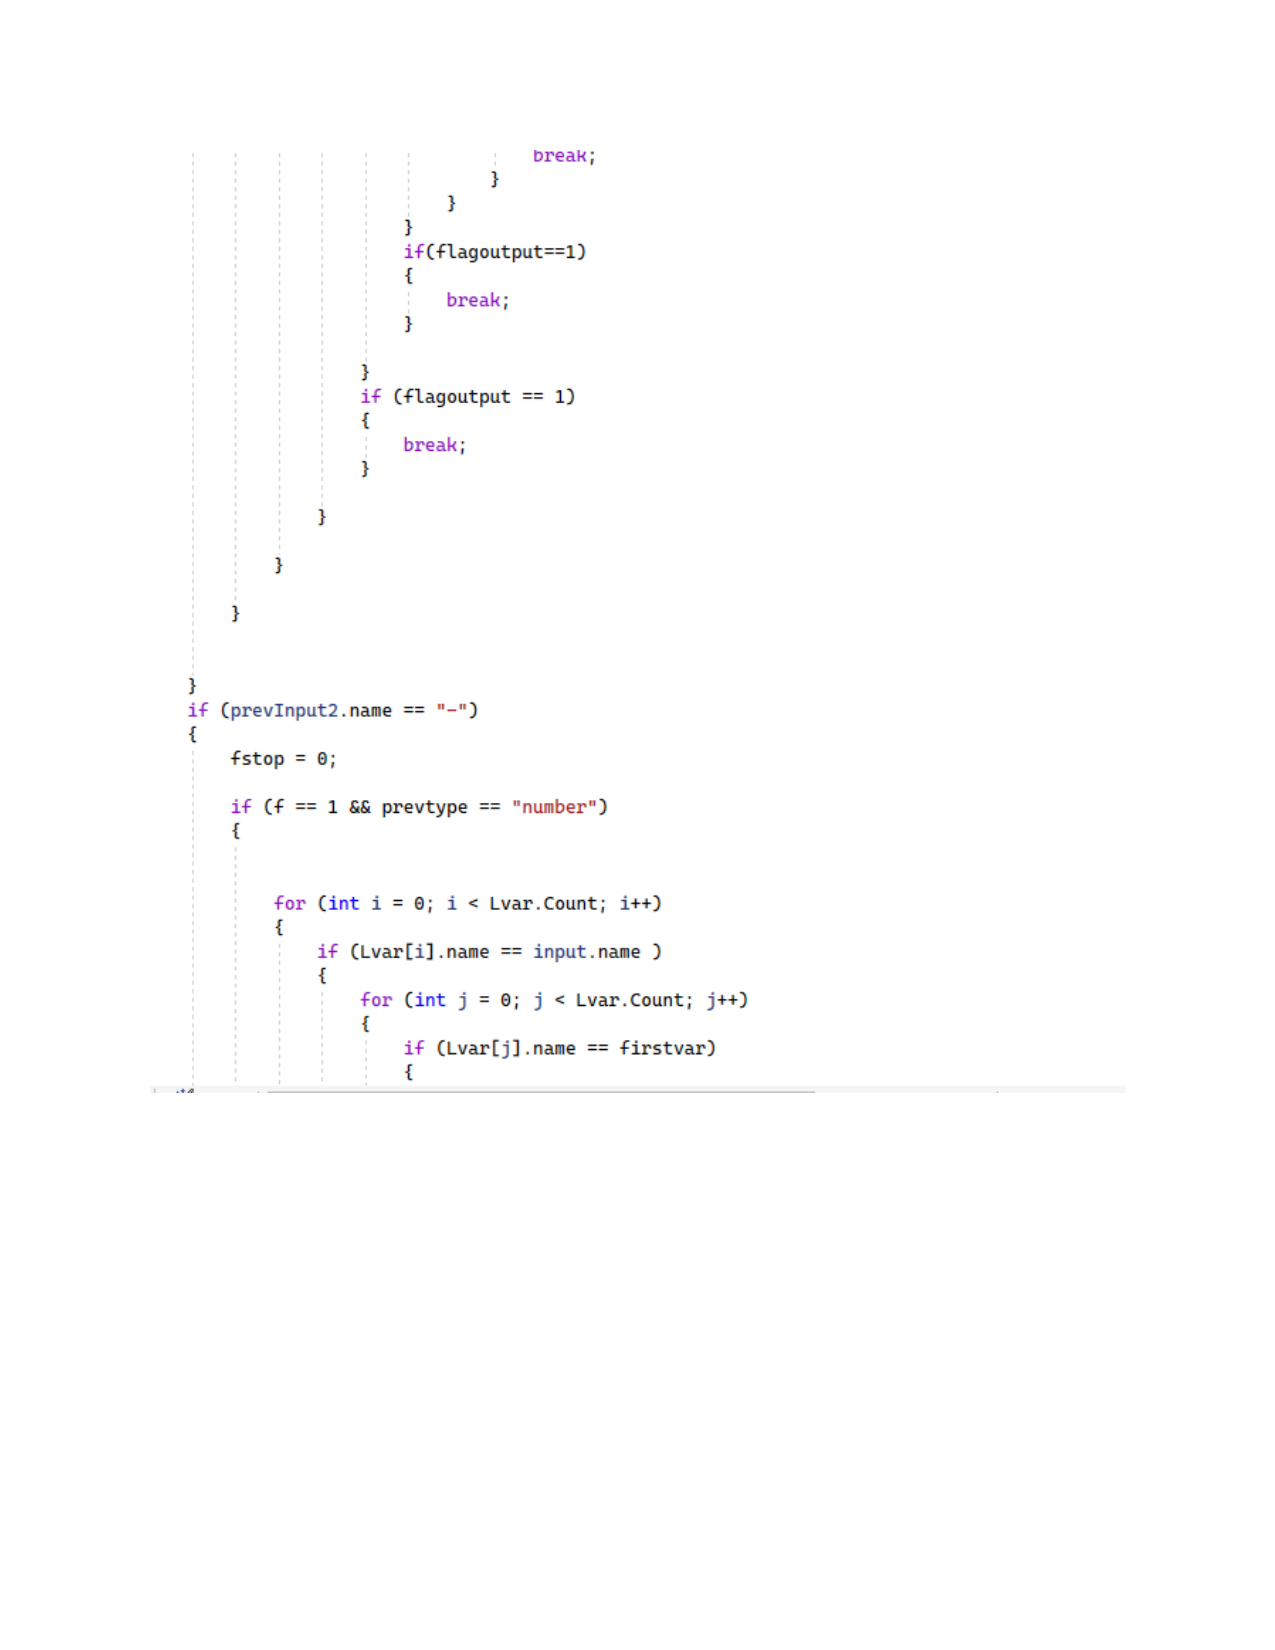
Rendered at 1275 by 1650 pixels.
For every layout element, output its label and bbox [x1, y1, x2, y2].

picture [150, 150, 1125, 1093]
